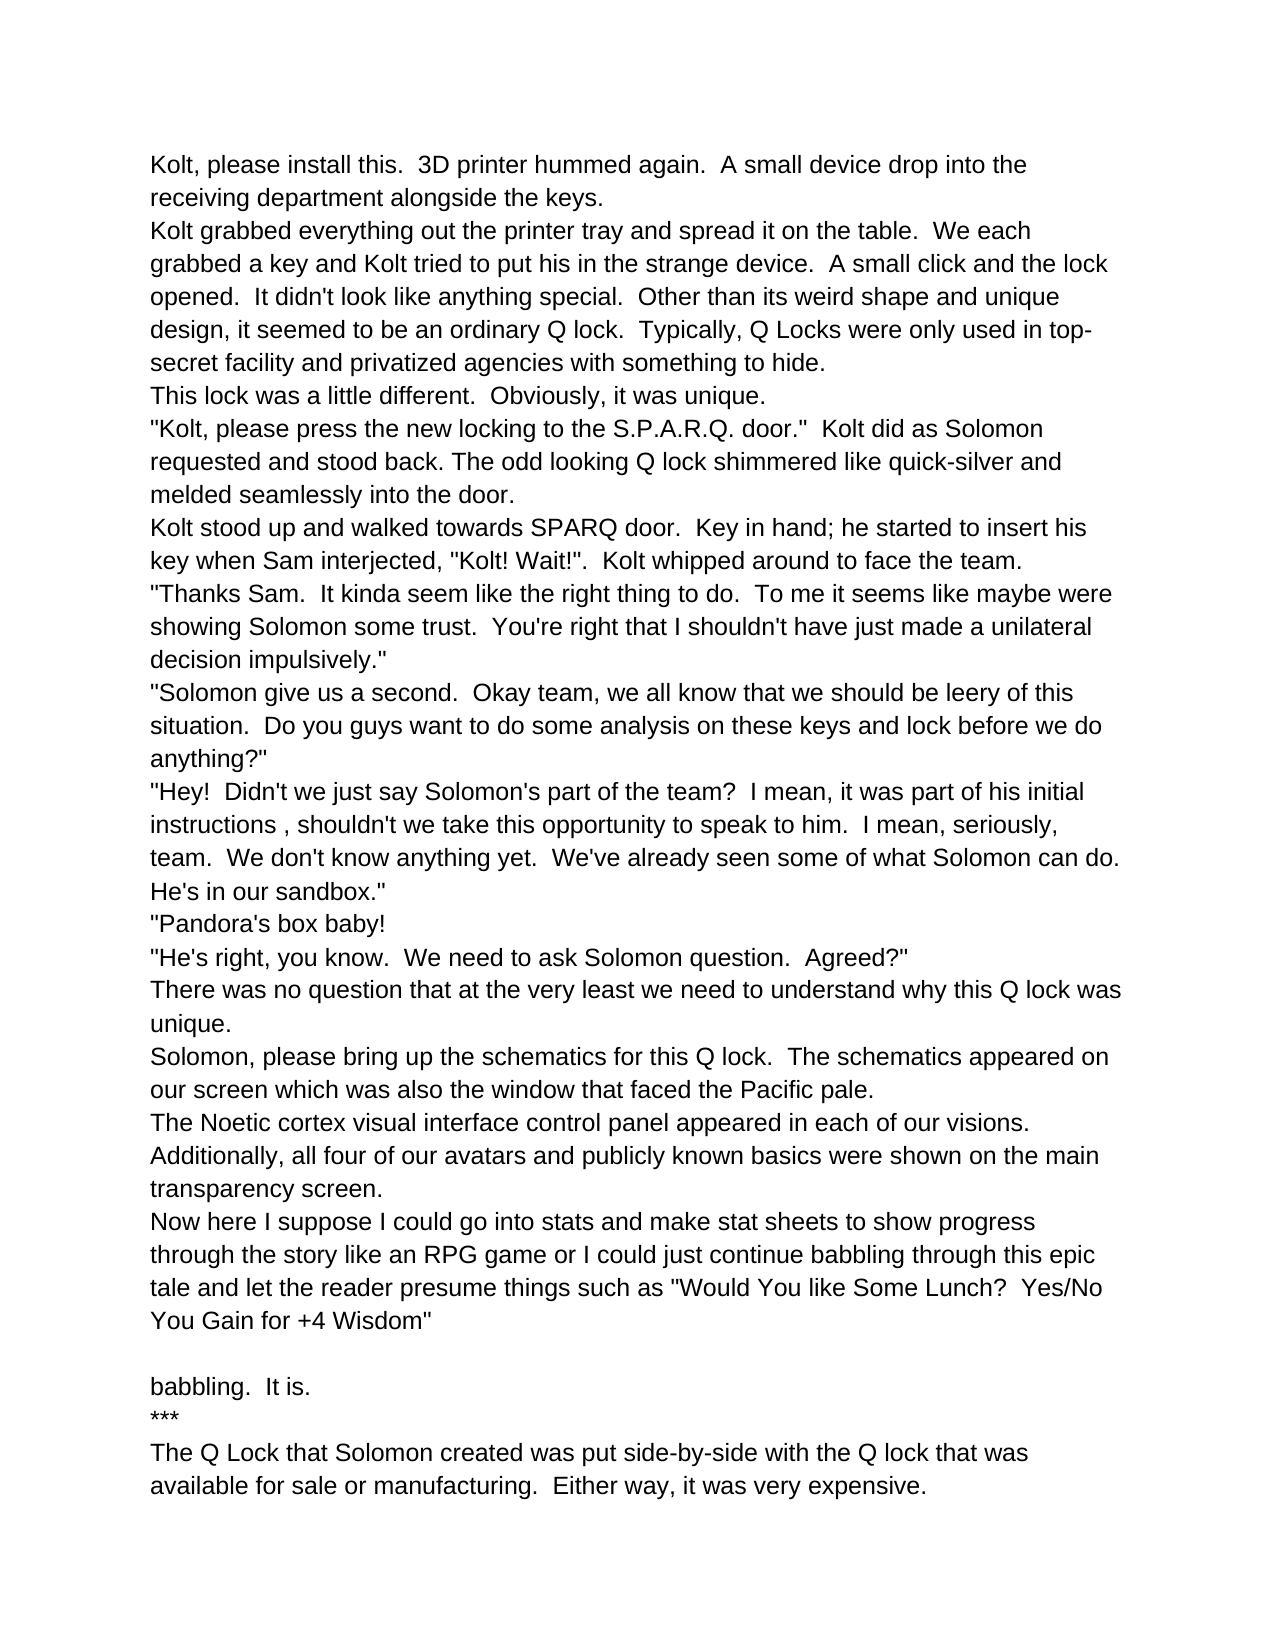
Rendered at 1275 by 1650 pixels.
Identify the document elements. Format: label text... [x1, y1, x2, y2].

text There was no question that at the very least we need to understand why this Q lock was unique. [150, 976, 1125, 1037]
text Kolt, please install this. 3D printer hummed again. A small device drop into the receiving department alongside the keys. [150, 150, 1125, 212]
text Kolt stood up and walked towards SPARQ door. Key in hand; he started to insert his key when Sam interjected, "Kolt! Wait!". Kolt whipped around to face the team. "Thanks Sam. It kinda seem like the right thing to do. To me it seems like maybe were showing Solomon some trust. You're right that I shouldn't have just made a unilateral decision impulsively." [150, 513, 1125, 674]
text Kolt grabbed everything out the printer tray and spread it on the table. We each grabbed a key and Kolt tried to put his in the strange device. A small click and the lock opened. It didn't look like anything special. Other than its weird shape and unique design, it seemed to be an ordinary Q lock. Typically, Q Locks were only used in top-secret facility and privatized agencies with something to hide. [150, 216, 1125, 377]
text "Hey! Didn't we just say Solomon's part of the team? I mean, it was part of his initial instructions , shouldn't we take this opportunity to speak to him. I mean, seriously, team. We don't know anything yet. We've already seen some of what Solomon can do. He's in our sandbox." [150, 777, 1125, 905]
text "Pandora's box baby! [150, 909, 1125, 938]
text This lock was a little different. Obviously, it was unique. [150, 381, 1125, 410]
text "He's right, you know. We need to ask Solomon question. Agreed?" [150, 942, 1125, 971]
text Solomon, please bring up the schematics for this Q lock. The schematics appeared on our screen which was also the window that faced the Pacific pale. [150, 1042, 1125, 1103]
text Now here I suppose I could go into stats and make stat sheets to show progress through the story like an RPG game or I could just continue babbling through this epic tale and let the reader presume things such as "Would You like Some Lunch? Yes/No You Gain for +4 Wisdom" [150, 1207, 1125, 1334]
text "Kolt, please press the new locking to the S.P.A.R.Q. door." Kolt did as Solomon requested and stood back. The odd looking Q lock shimmered like quick-silver and melded seamlessly into the door. [150, 414, 1125, 509]
text The Noetic cortex visual interface control panel appeared in each of our visions. Additionally, all four of our avatars and publicly known basics were shown on the main transparency screen. [150, 1108, 1125, 1202]
text The Q Lock that Solomon created was put side-by-side with the Q lock that was available for sale or manufacturing. Either way, it was very expensive. [150, 1438, 1125, 1499]
text "Solomon give us a second. Okay team, we all know that we should be leery of this situation. Do you guys want to do some analysis on these keys and lock before we do anything?" [150, 678, 1125, 773]
text *** [150, 1405, 1125, 1433]
text babbling. It is. [150, 1372, 1125, 1401]
